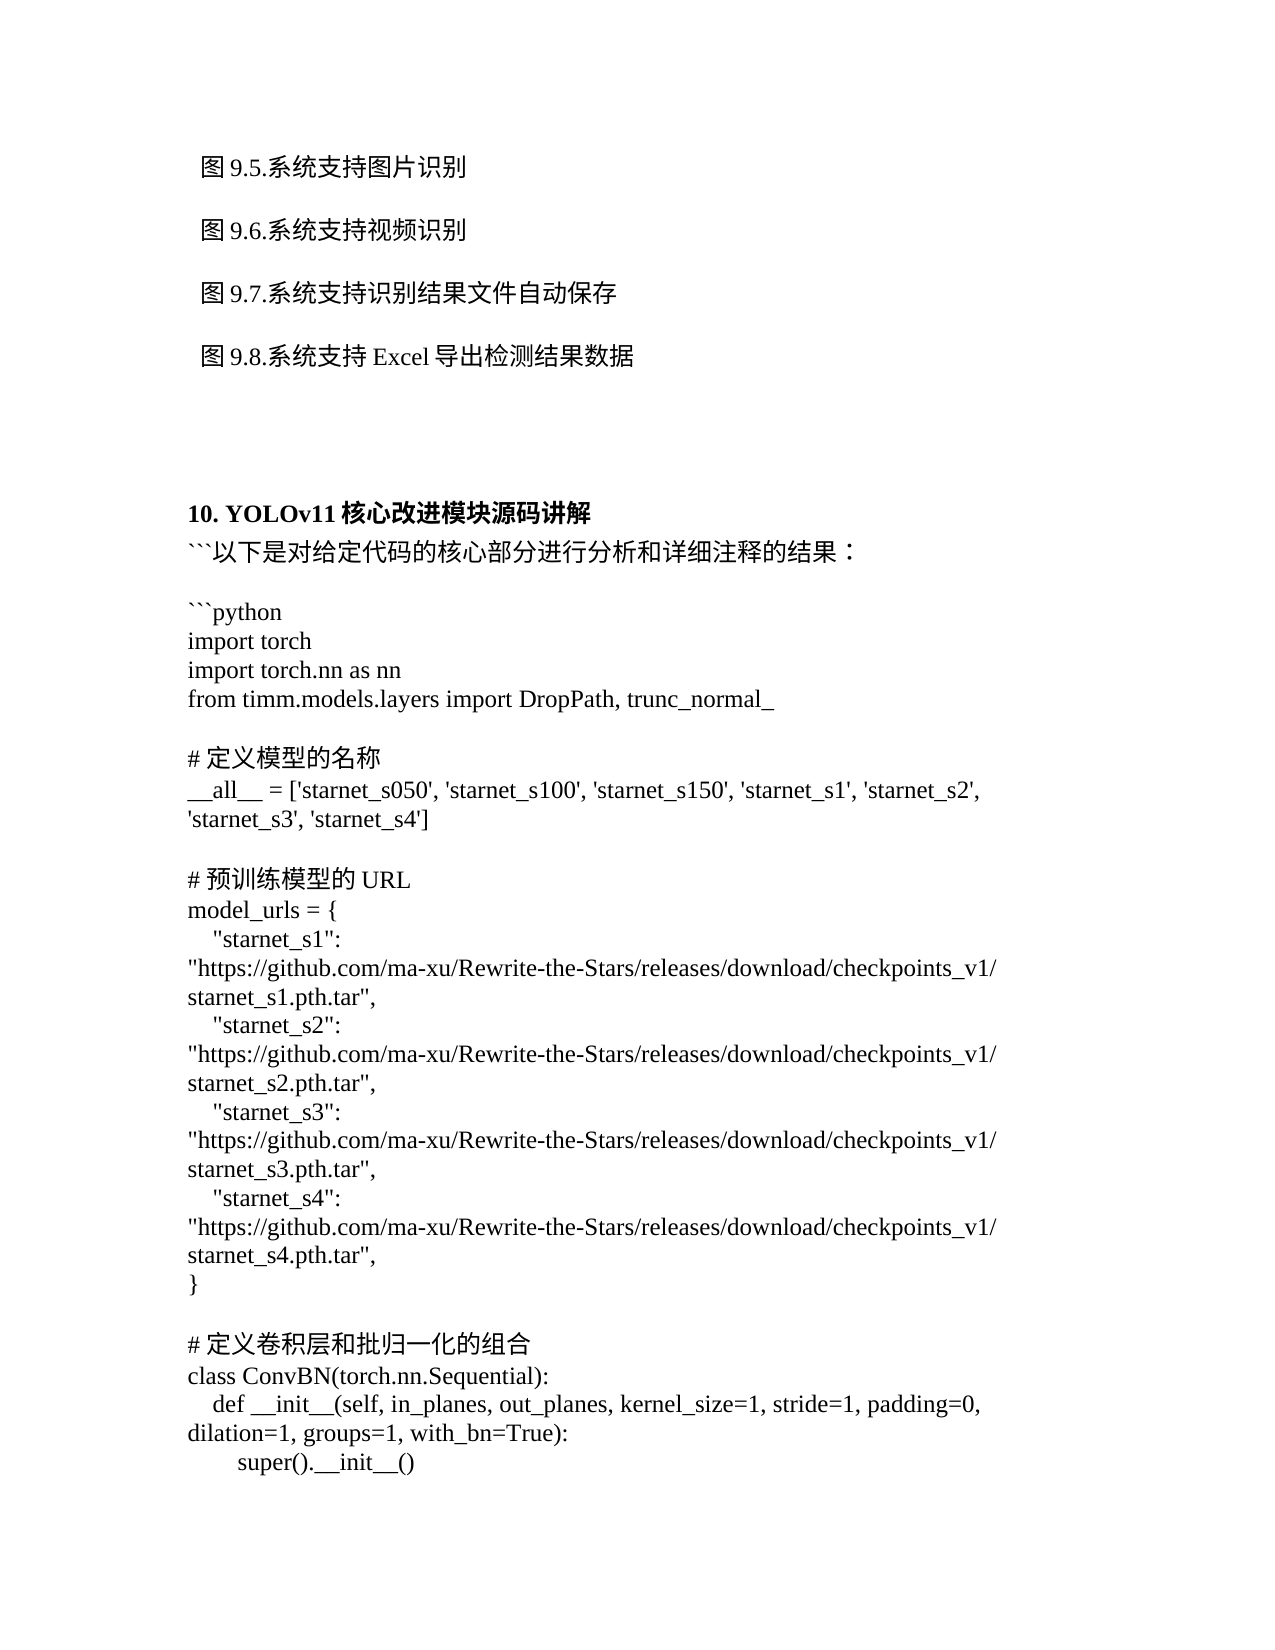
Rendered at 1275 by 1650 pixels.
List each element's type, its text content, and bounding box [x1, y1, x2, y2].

subtitle 10. YOLOv11核心改进模块源码讲解 [187, 495, 1087, 529]
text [187, 534, 1087, 1476]
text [187, 150, 1087, 372]
